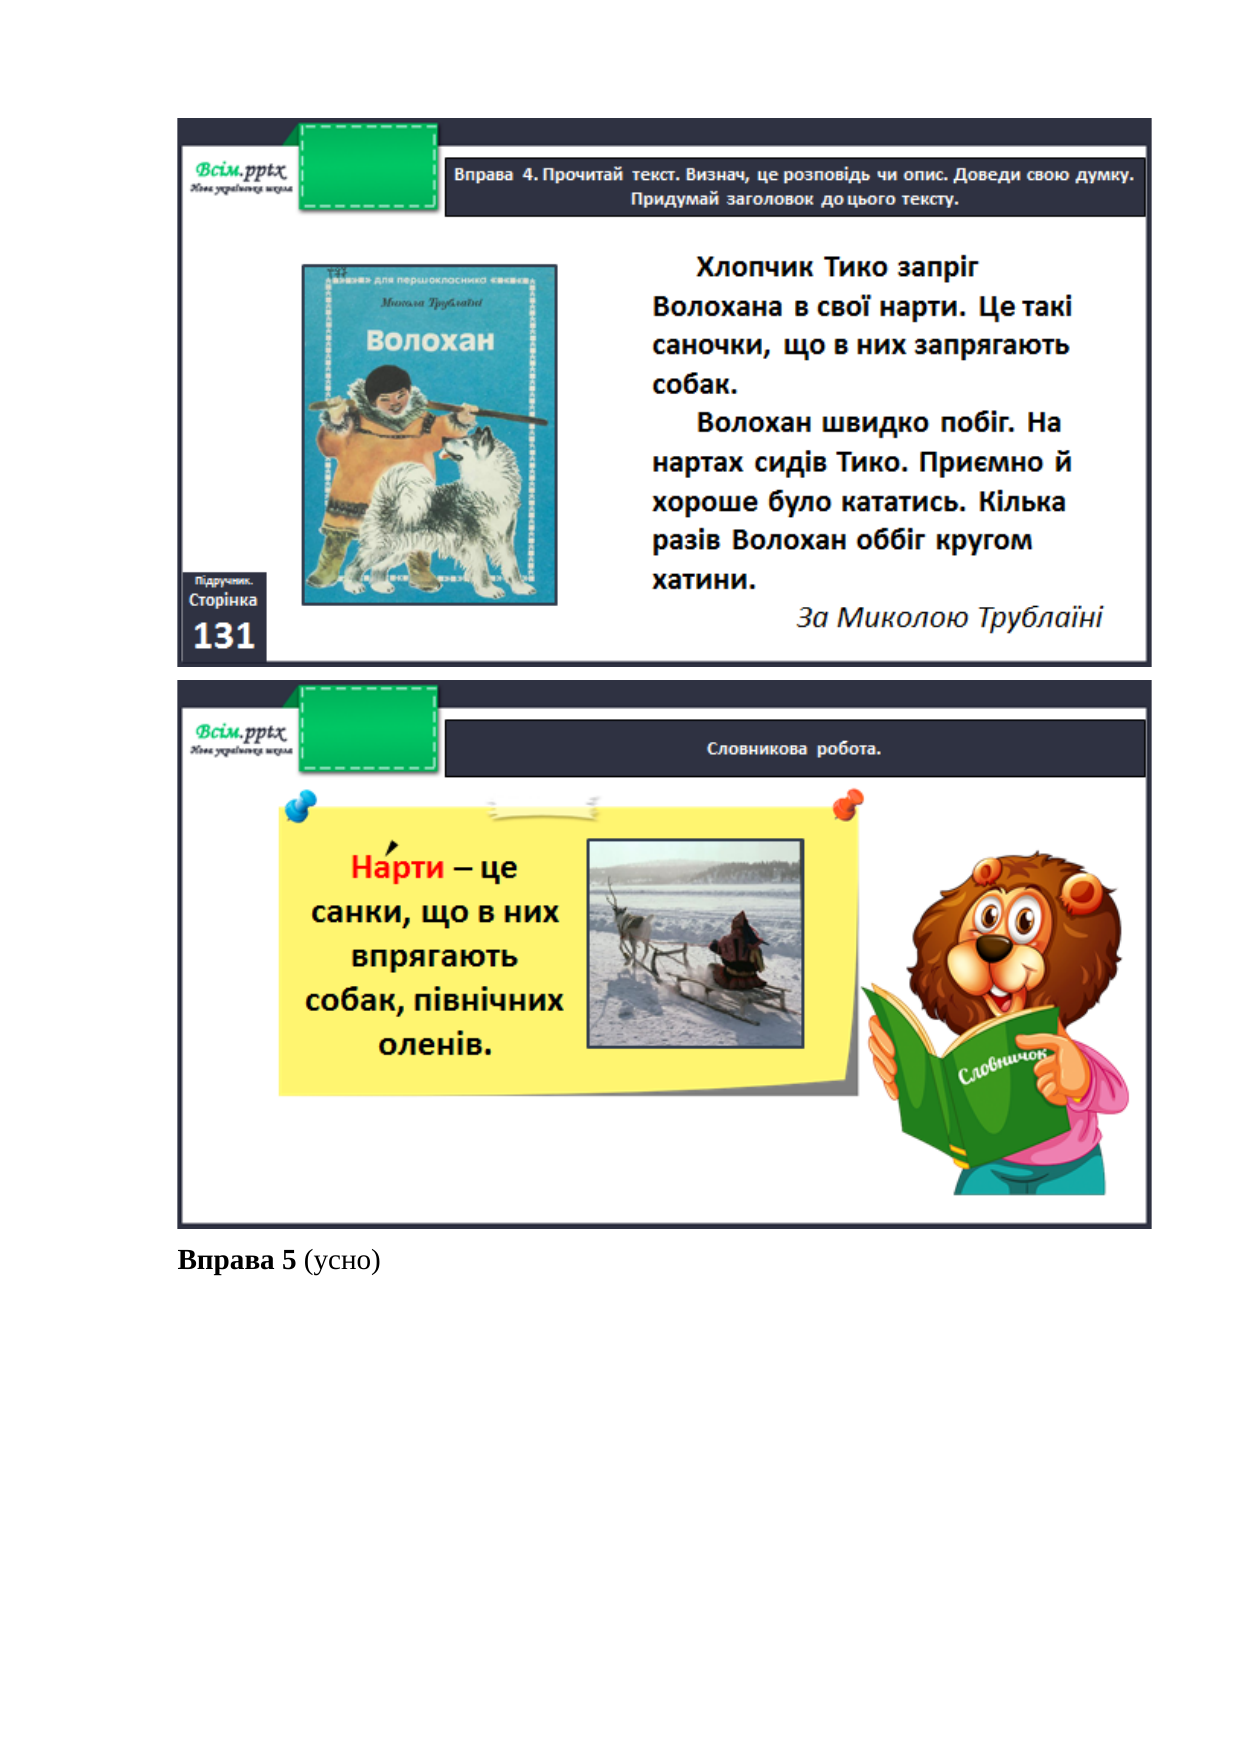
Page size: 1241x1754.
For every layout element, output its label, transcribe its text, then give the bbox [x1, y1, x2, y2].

text Вправа 5 (усно) [177, 1242, 1152, 1276]
picture [177, 118, 1152, 667]
picture [177, 680, 1152, 1229]
